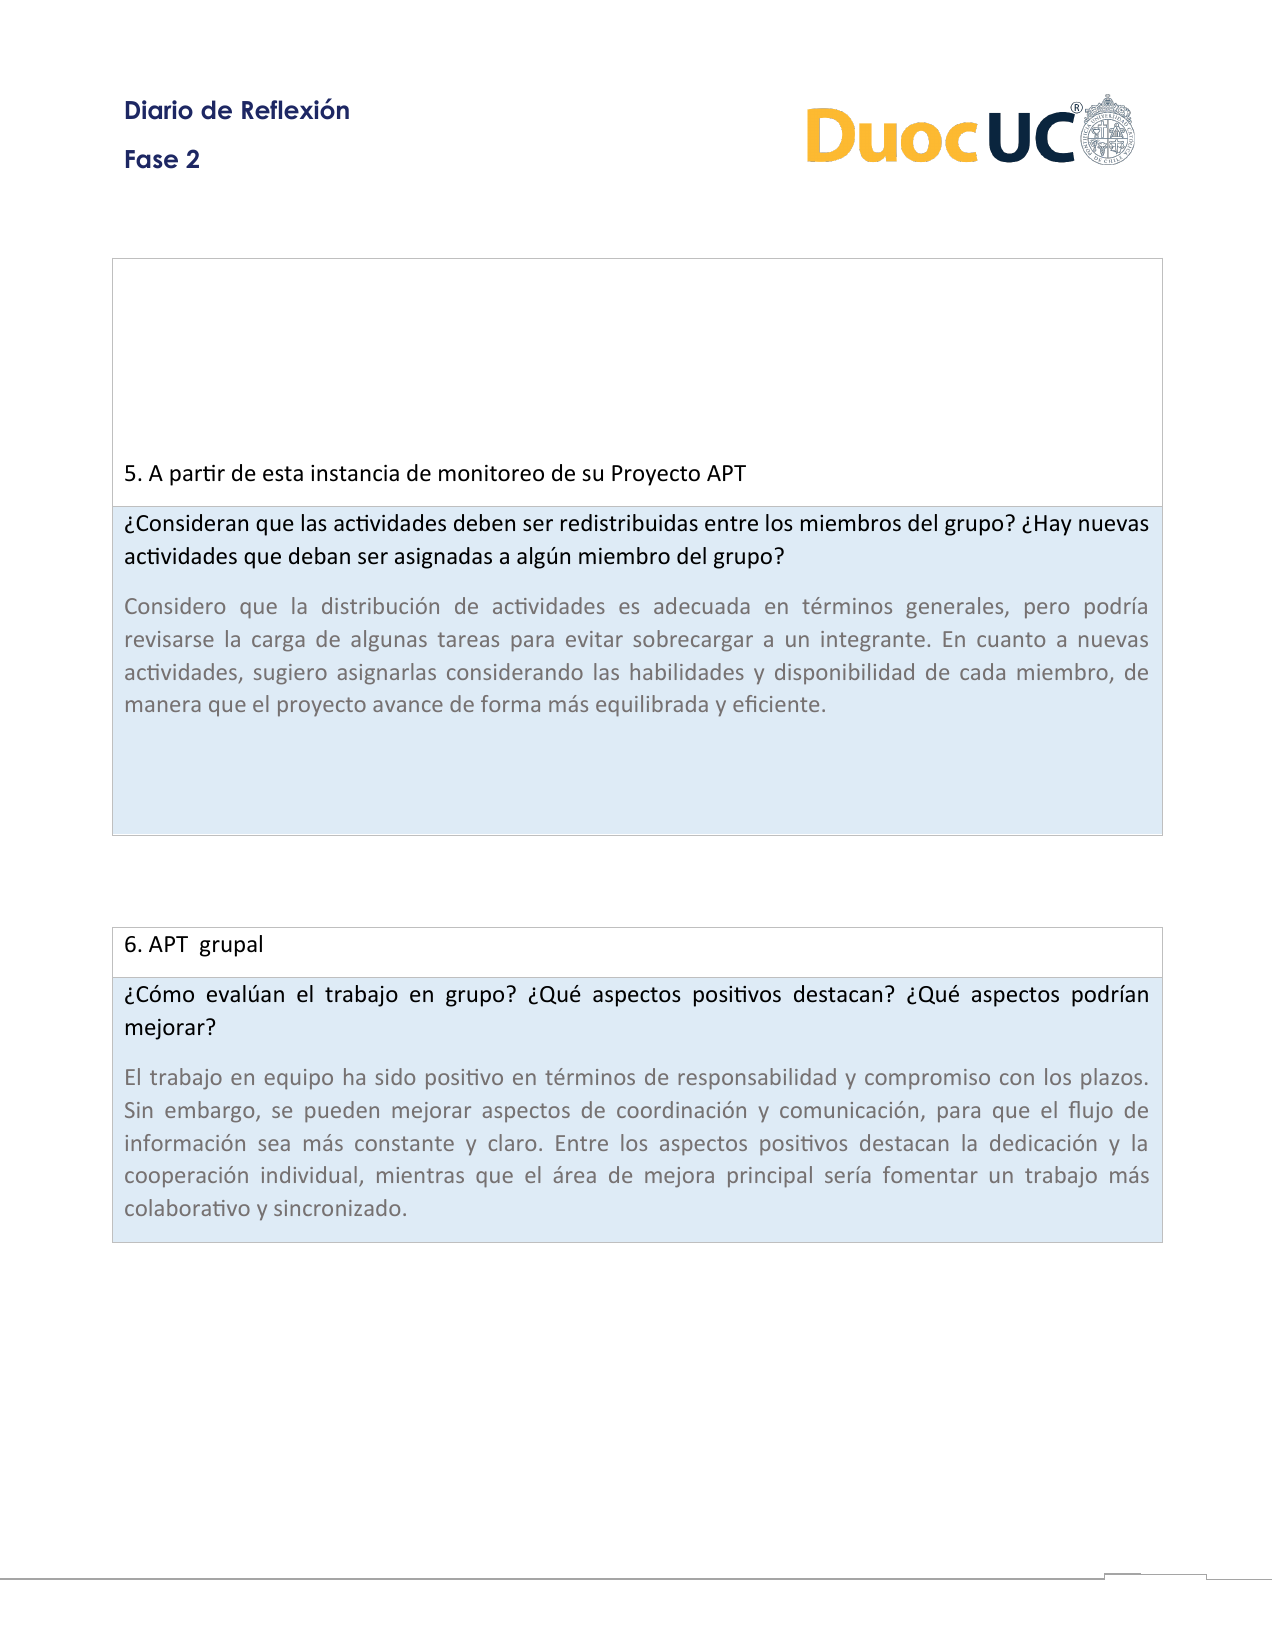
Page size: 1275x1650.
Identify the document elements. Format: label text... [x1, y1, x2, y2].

picture [807, 94, 1135, 165]
table_header 5. A partir de esta instancia de monitoreo de su Proyecto APT [113, 259, 1162, 506]
table_header 6. APT grupal [113, 928, 1162, 977]
table_cell ¿Consideran que las actividades deben ser redistribuidas entre los miembros del grupo? ¿Hay nuevas actividades que deban ser asignadas a algún miembro del grupo? Considero que la distribución de actividades es adecuada en términos generales, pero podría revisarse la carga de algunas tareas para evitar sobrecargar a un integrante. En cuanto a nuevas actividades, sugiero asignarlas considerando las habilidades y disponibilidad de cada miembro, de manera que el proyecto avance de forma más equilibrada y eficiente. [113, 507, 1162, 834]
table_cell ¿Cómo evalúan el trabajo en grupo? ¿Qué aspectos positivos destacan? ¿Qué aspectos podrían mejorar? El trabajo en equipo ha sido positivo en términos de responsabilidad y compromiso con los plazos. Sin embargo, se pueden mejorar aspectos de coordinación y comunicación, para que el flujo de información sea más constante y claro. Entre los aspectos positivos destacan la dedicación y la cooperación individual, mientras que el área de mejora principal sería fomentar un trabajo más colaborativo y sincronizado. [113, 978, 1162, 1242]
